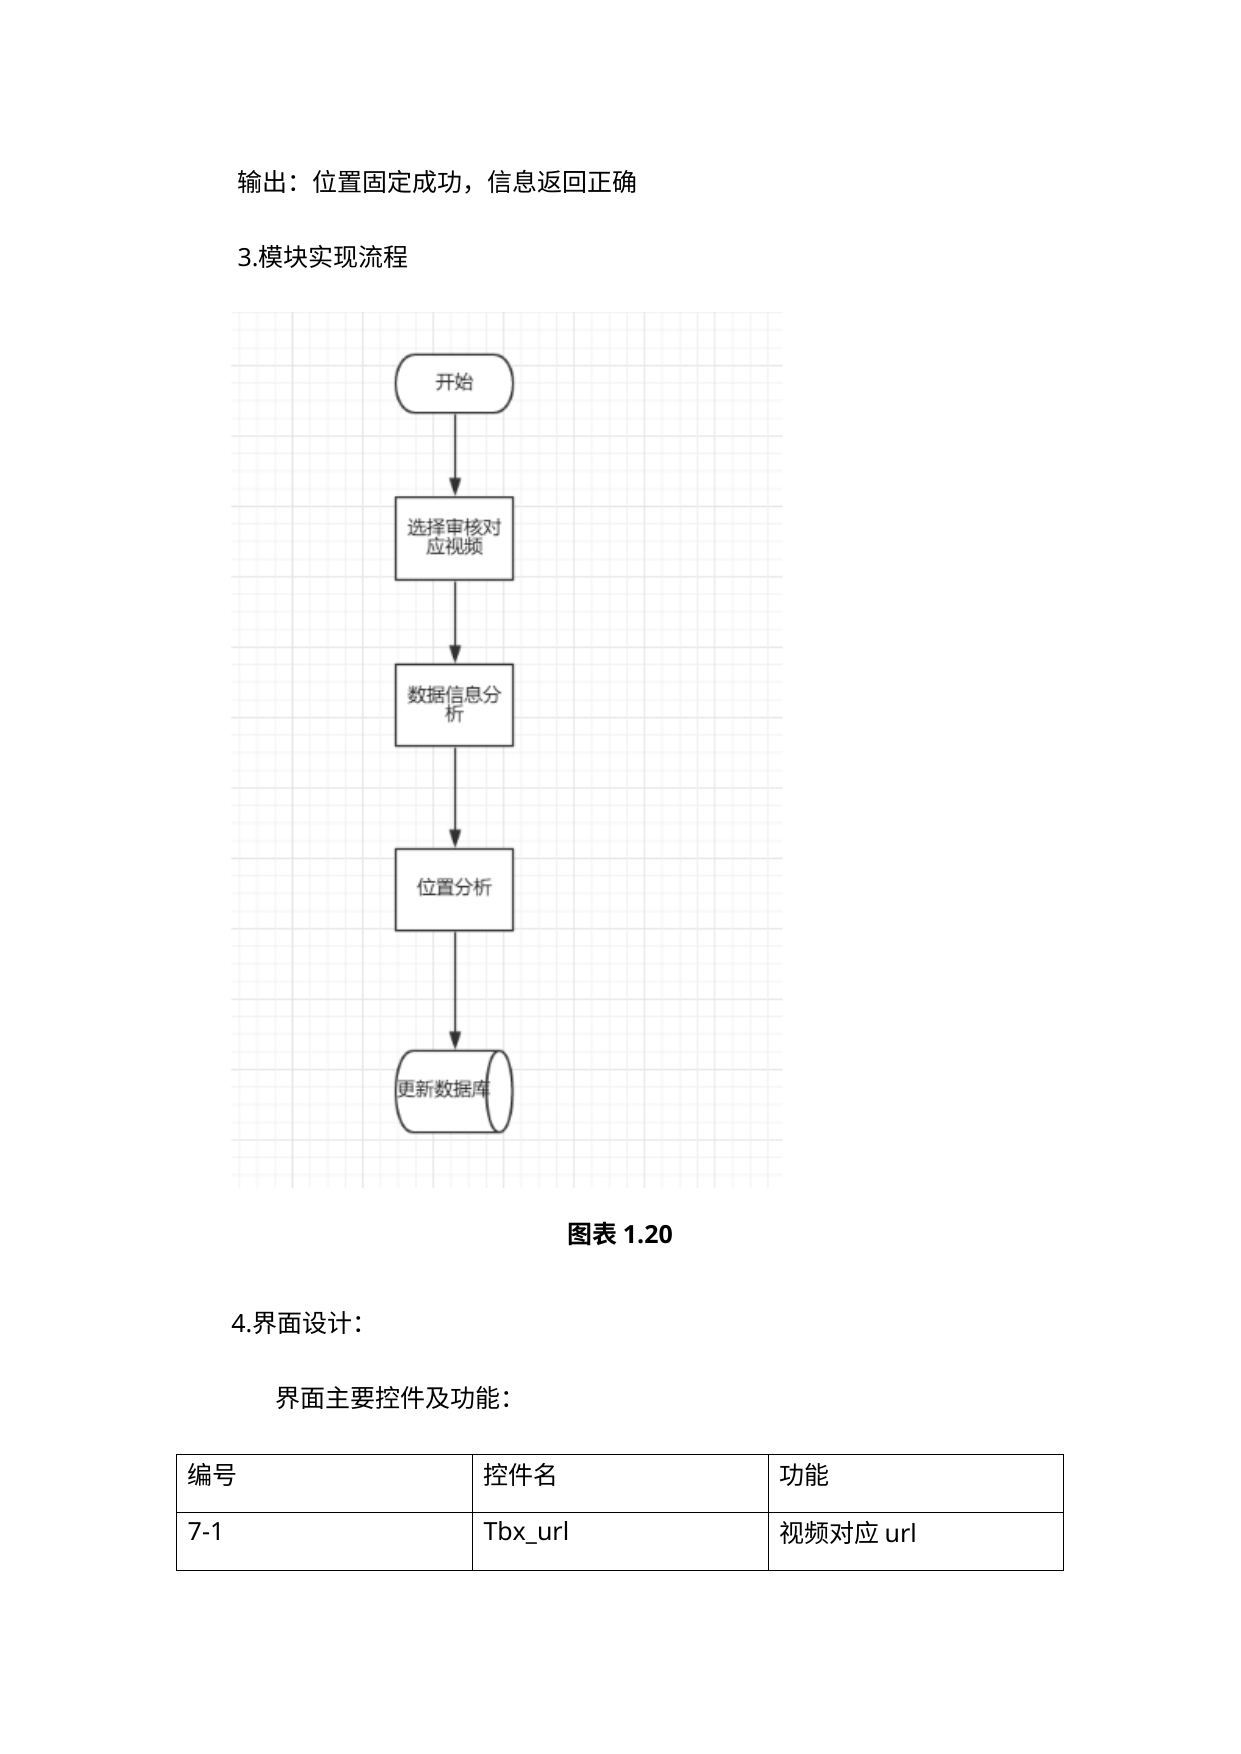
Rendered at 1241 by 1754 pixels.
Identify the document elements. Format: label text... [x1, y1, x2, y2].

subtitle 图表1.20 [187, 1214, 1053, 1251]
text 4.界面设计： [225, 1304, 1053, 1340]
text 3.模块实现流程 [187, 237, 1053, 273]
table_cell 视频对应url [769, 1513, 1063, 1570]
table_header 控件名 [473, 1455, 768, 1512]
picture [231, 312, 783, 1188]
text 输出：位置固定成功，信息返回正确 [187, 162, 1053, 198]
table_cell 7-1 [177, 1513, 472, 1570]
text 界面主要控件及功能： [231, 1379, 1053, 1415]
table_header 编号 [177, 1455, 472, 1512]
table_header 功能 [769, 1455, 1063, 1512]
table_cell Tbx_url [473, 1513, 768, 1570]
